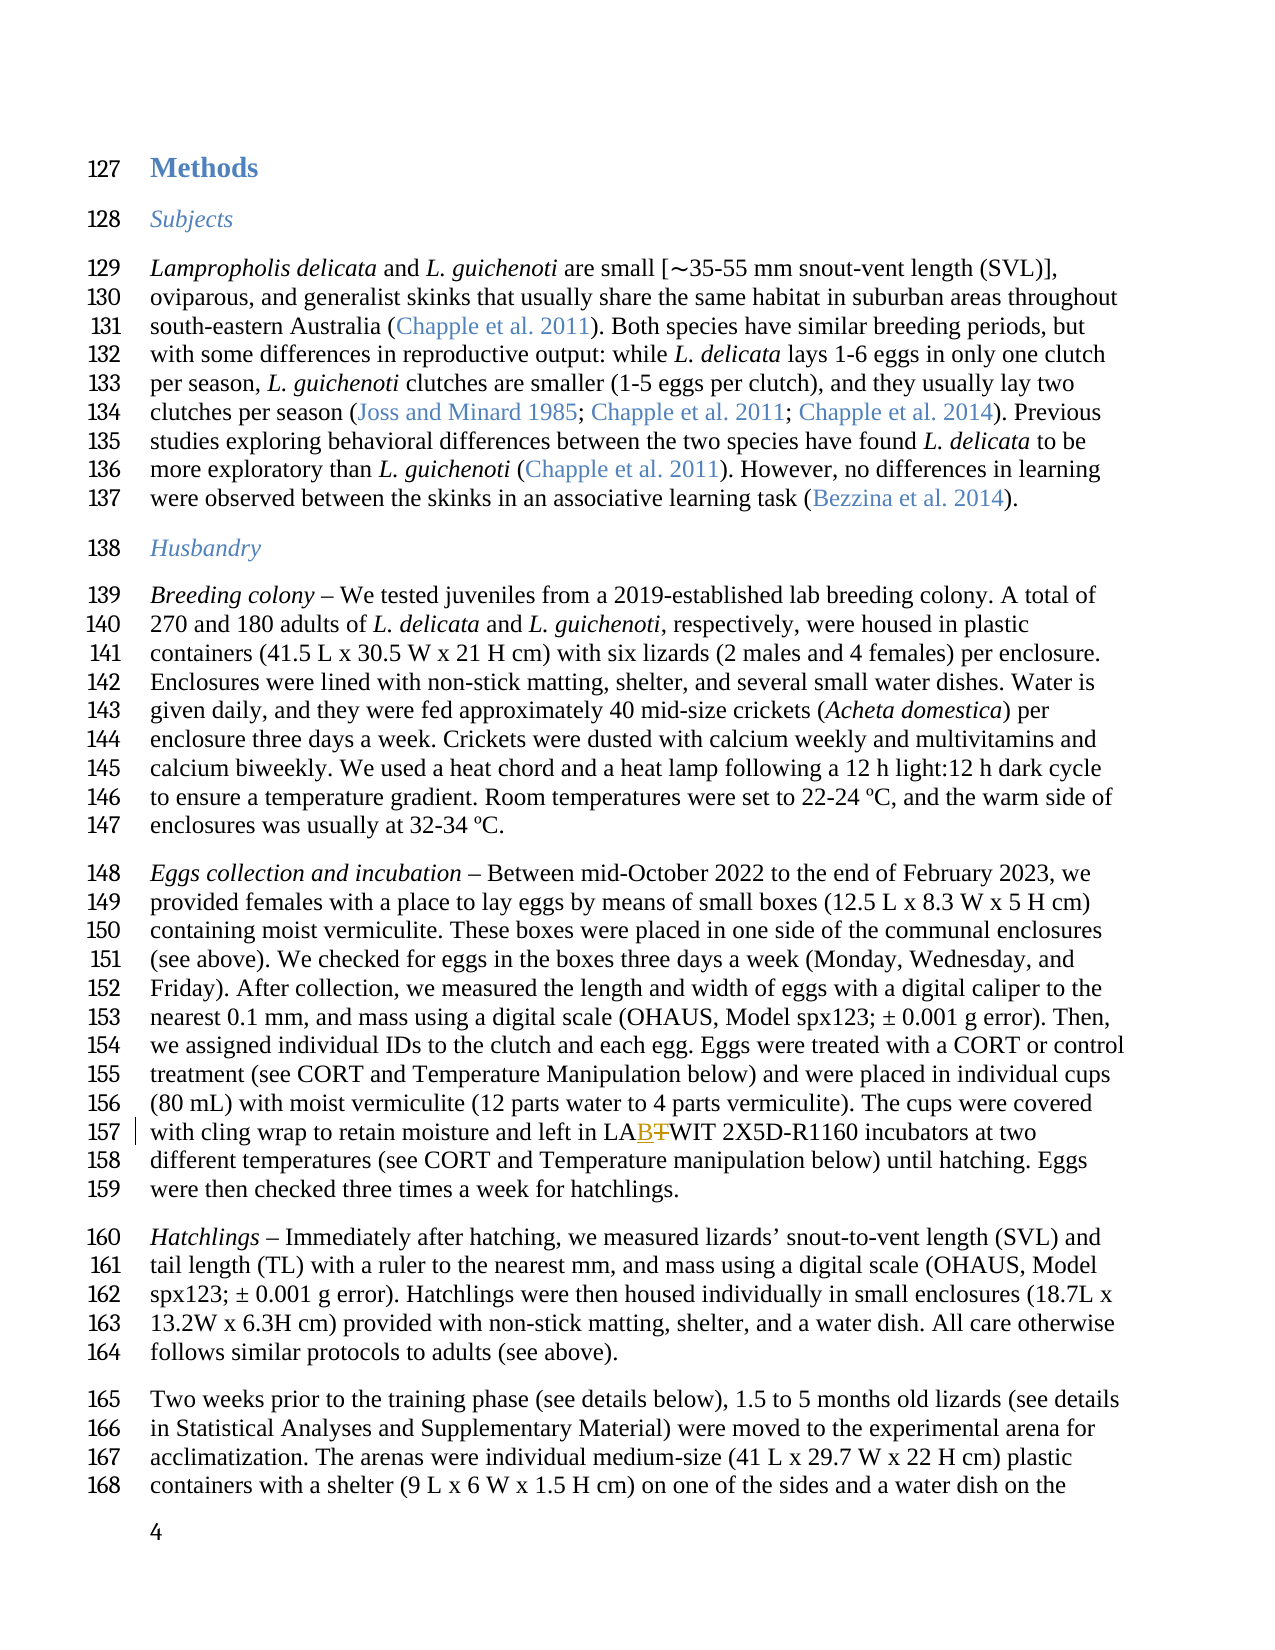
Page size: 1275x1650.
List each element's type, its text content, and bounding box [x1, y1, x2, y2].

subtitle Subjects [150, 204, 1125, 233]
text Lampropholis delicata and L. guichenoti are small [∼35-55 mm snout-vent length (SVL)], oviparous, and generalist skinks that usually share the same habitat in suburban areas throughout south-eastern Australia (Chapple et al. 2011). Both species have similar breeding periods, but with some differences in reproductive output: while L. delicata lays 1-6 eggs in only one clutch per season, L. guichenoti clutches are smaller (1-5 eggs per clutch), and they usually lay two clutches per season (Joss and Minard 1985; Chapple et al. 2011; Chapple et al. 2014). Previous studies exploring behavioral differences between the two species have found L. delicata to be more exploratory than L. guichenoti (Chapple et al. 2011). However, no differences in learning were observed between the skinks in an associative learning task (Bezzina et al. 2014). [150, 252, 1125, 512]
subtitle Methods [150, 150, 1125, 183]
text Breeding colony – We tested juveniles from a 2019-established lab breeding colony. A total of 270 and 180 adults of L. delicata and L. guichenoti, respectively, were housed in plastic containers (41.5 L x 30.5 W x 21 H cm) with six lizards (2 males and 4 females) per enclosure. Enclosures were lined with non-stick matting, shelter, and several small water dishes. Water is given daily, and they were fed approximately 40 mid-size crickets (Acheta domestica) per enclosure three days a week. Crickets were dusted with calcium weekly and multivitamins and calcium biweekly. We used a heat chord and a heat lamp following a 12 h light:12 h dark cycle to ensure a temperature gradient. Room temperatures were set to 22-24 ºC, and the warm side of enclosures was usually at 32-34 ºC. [150, 580, 1125, 839]
subtitle Husbandry [150, 533, 1125, 562]
text Eggs collection and incubation – Between mid-October 2022 to the end of February 2023, we provided females with a place to lay eggs by means of small boxes (12.5 L x 8.3 W x 5 H cm) containing moist vermiculite. These boxes were placed in one side of the communal enclosures (see above). We checked for eggs in the boxes three days a week (Monday, Wednesday, and Friday). After collection, we measured the length and width of eggs with a digital caliper to the nearest 0.1 mm, and mass using a digital scale (OHAUS, Model spx123; ± 0.001 g error). Then, we assigned individual IDs to the clutch and each egg. Eggs were treated with a CORT or control treatment (see CORT and Temperature Manipulation below) and were placed in individual cups (80 mL) with moist vermiculite (12 parts water to 4 parts vermiculite). The cups were covered with cling wrap to retain moisture and left in LAWIT 2X5D-R1160 incubators at two different temperatures (see CORT and Temperature manipulation below) until hatching. Eggs were then checked three times a week for hatchlings. [150, 858, 1125, 1203]
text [150, 1384, 1125, 1499]
text Hatchlings – Immediately after hatching, we measured lizards’ snout-to-vent length (SVL) and tail length (TL) with a ruler to the nearest mm, and mass using a digital scale (OHAUS, Model spx123; ± 0.001 g error). Hatchlings were then housed individually in small enclosures (18.7L x 13.2W x 6.3H cm) provided with non-stick matting, shelter, and a water dish. All care otherwise follows similar protocols to adults (see above). [150, 1222, 1125, 1365]
